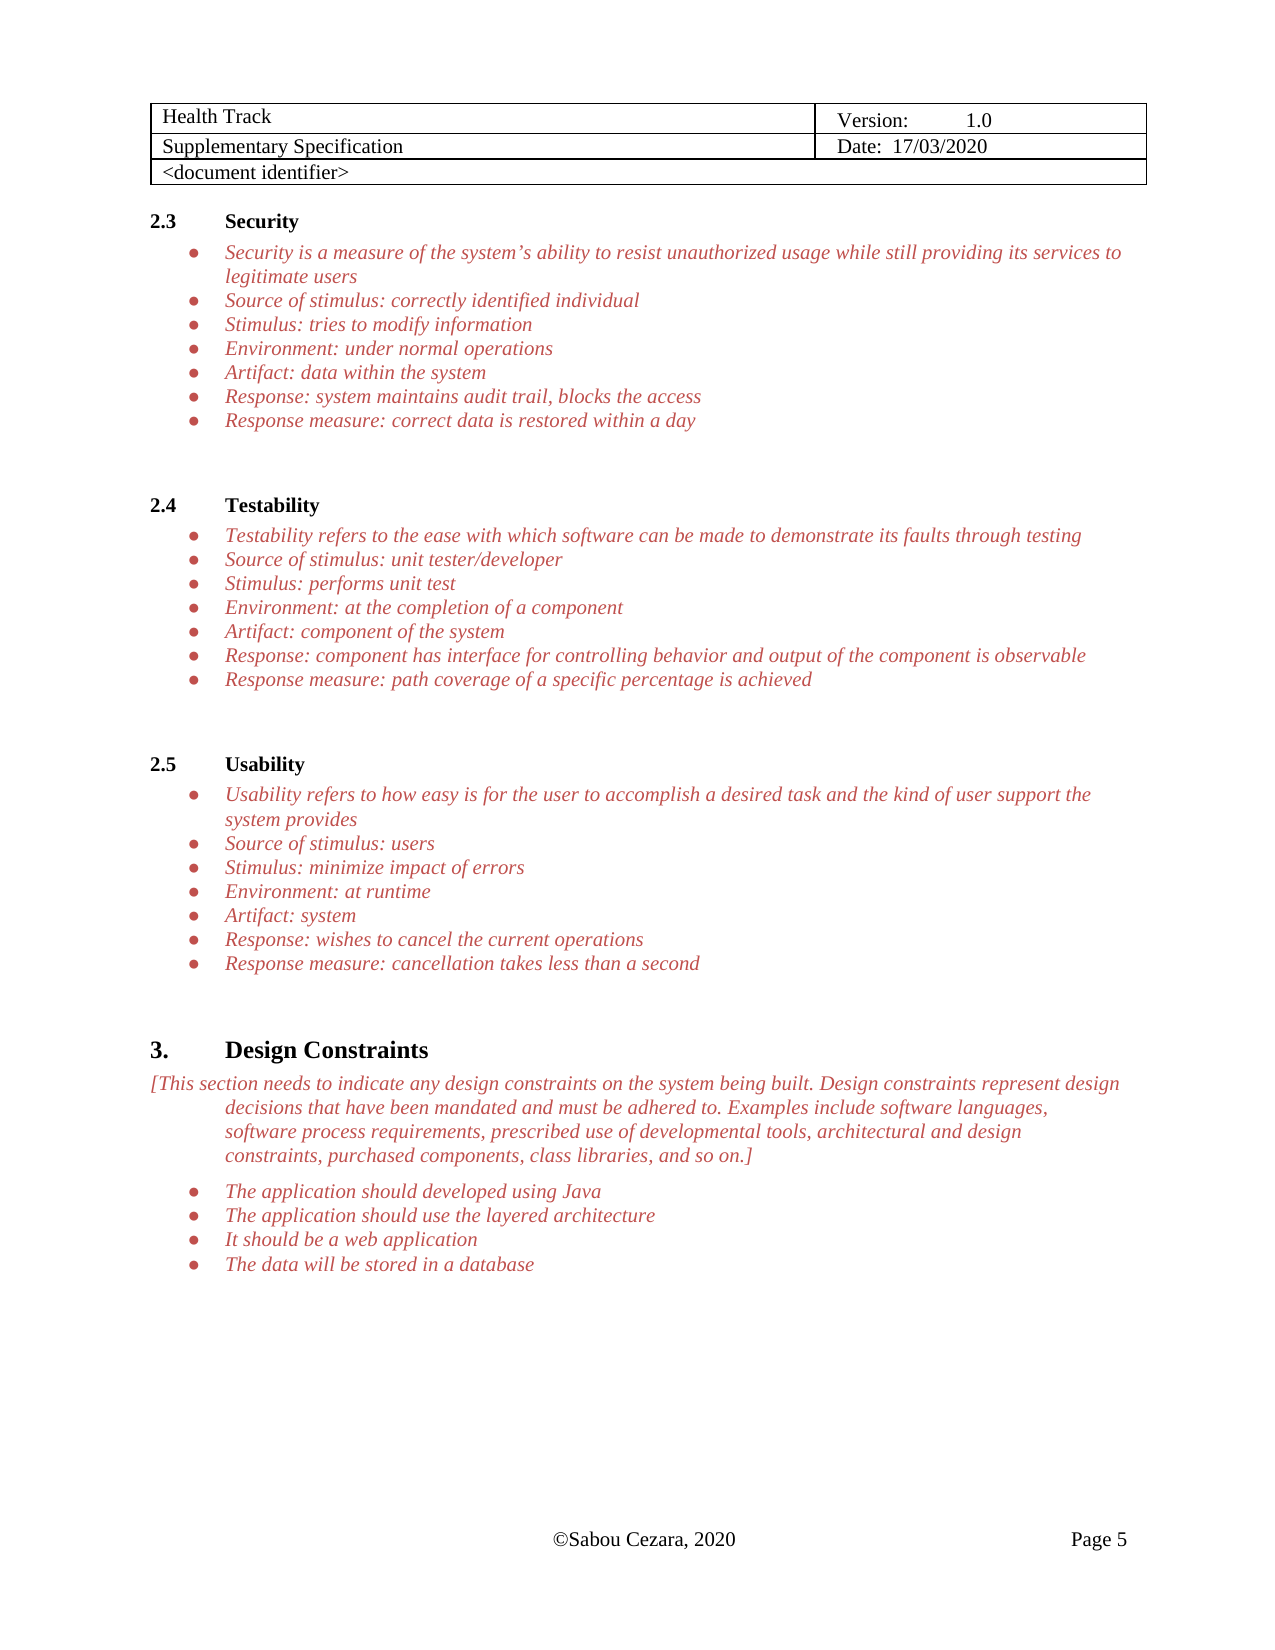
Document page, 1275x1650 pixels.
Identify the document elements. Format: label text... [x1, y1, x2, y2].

list The data will be stored in a database [187, 1251, 1125, 1276]
list The application should use the layered architecture [187, 1203, 1125, 1227]
subtitle Usability [150, 752, 1125, 776]
list Testability refers to the ease with which software can be made to demonstrate its faults through testing [187, 523, 1125, 547]
list Response measure: correct data is restored within a day [187, 408, 1125, 432]
list Environment: at runtime [187, 879, 1125, 903]
list Response: component has interface for controlling behavior and output of the component is observable [187, 643, 1125, 667]
list Response measure: cancellation takes less than a second [187, 951, 1125, 975]
list Stimulus: performs unit test [187, 571, 1125, 595]
list Environment: at the completion of a component [187, 595, 1125, 619]
list Source of stimulus: users [187, 831, 1125, 854]
list Response measure: path coverage of a specific percentage is achieved [187, 667, 1125, 691]
list Stimulus: minimize impact of errors [187, 854, 1125, 879]
list Source of stimulus: correctly identified individual [187, 288, 1125, 312]
list Artifact: component of the system [187, 619, 1125, 643]
subtitle Security [150, 209, 1125, 233]
list Response: wishes to cancel the current operations [187, 927, 1125, 951]
subtitle Design Constraints [150, 1036, 1125, 1064]
list Response: system maintains audit trail, blocks the access [187, 384, 1125, 408]
subtitle Testability [150, 493, 1125, 517]
list Artifact: data within the system [187, 360, 1125, 384]
list The application should developed using Java [187, 1179, 1125, 1203]
text [This section needs to indicate any design constraints on the system being built. Design constraints represent design decisions that have been mandated and must be adhered to. Examples include software languages, software process requirements, prescribed use of developmental tools, architectural and design constraints, purchased components, class libraries, and so on.] [150, 1071, 1125, 1167]
list Environment: under normal operations [187, 336, 1125, 360]
list It should be a web application [187, 1227, 1125, 1251]
list Source of stimulus: unit tester/developer [187, 547, 1125, 571]
list Usability refers to how easy is for the user to accomplish a desired task and the kind of user support the system provides [187, 782, 1125, 831]
list Security is a measure of the system’s ability to resist unauthorized usage while still providing its services to legitimate users [187, 239, 1125, 288]
list Stimulus: tries to modify information [187, 312, 1125, 336]
list Artifact: system [187, 903, 1125, 927]
